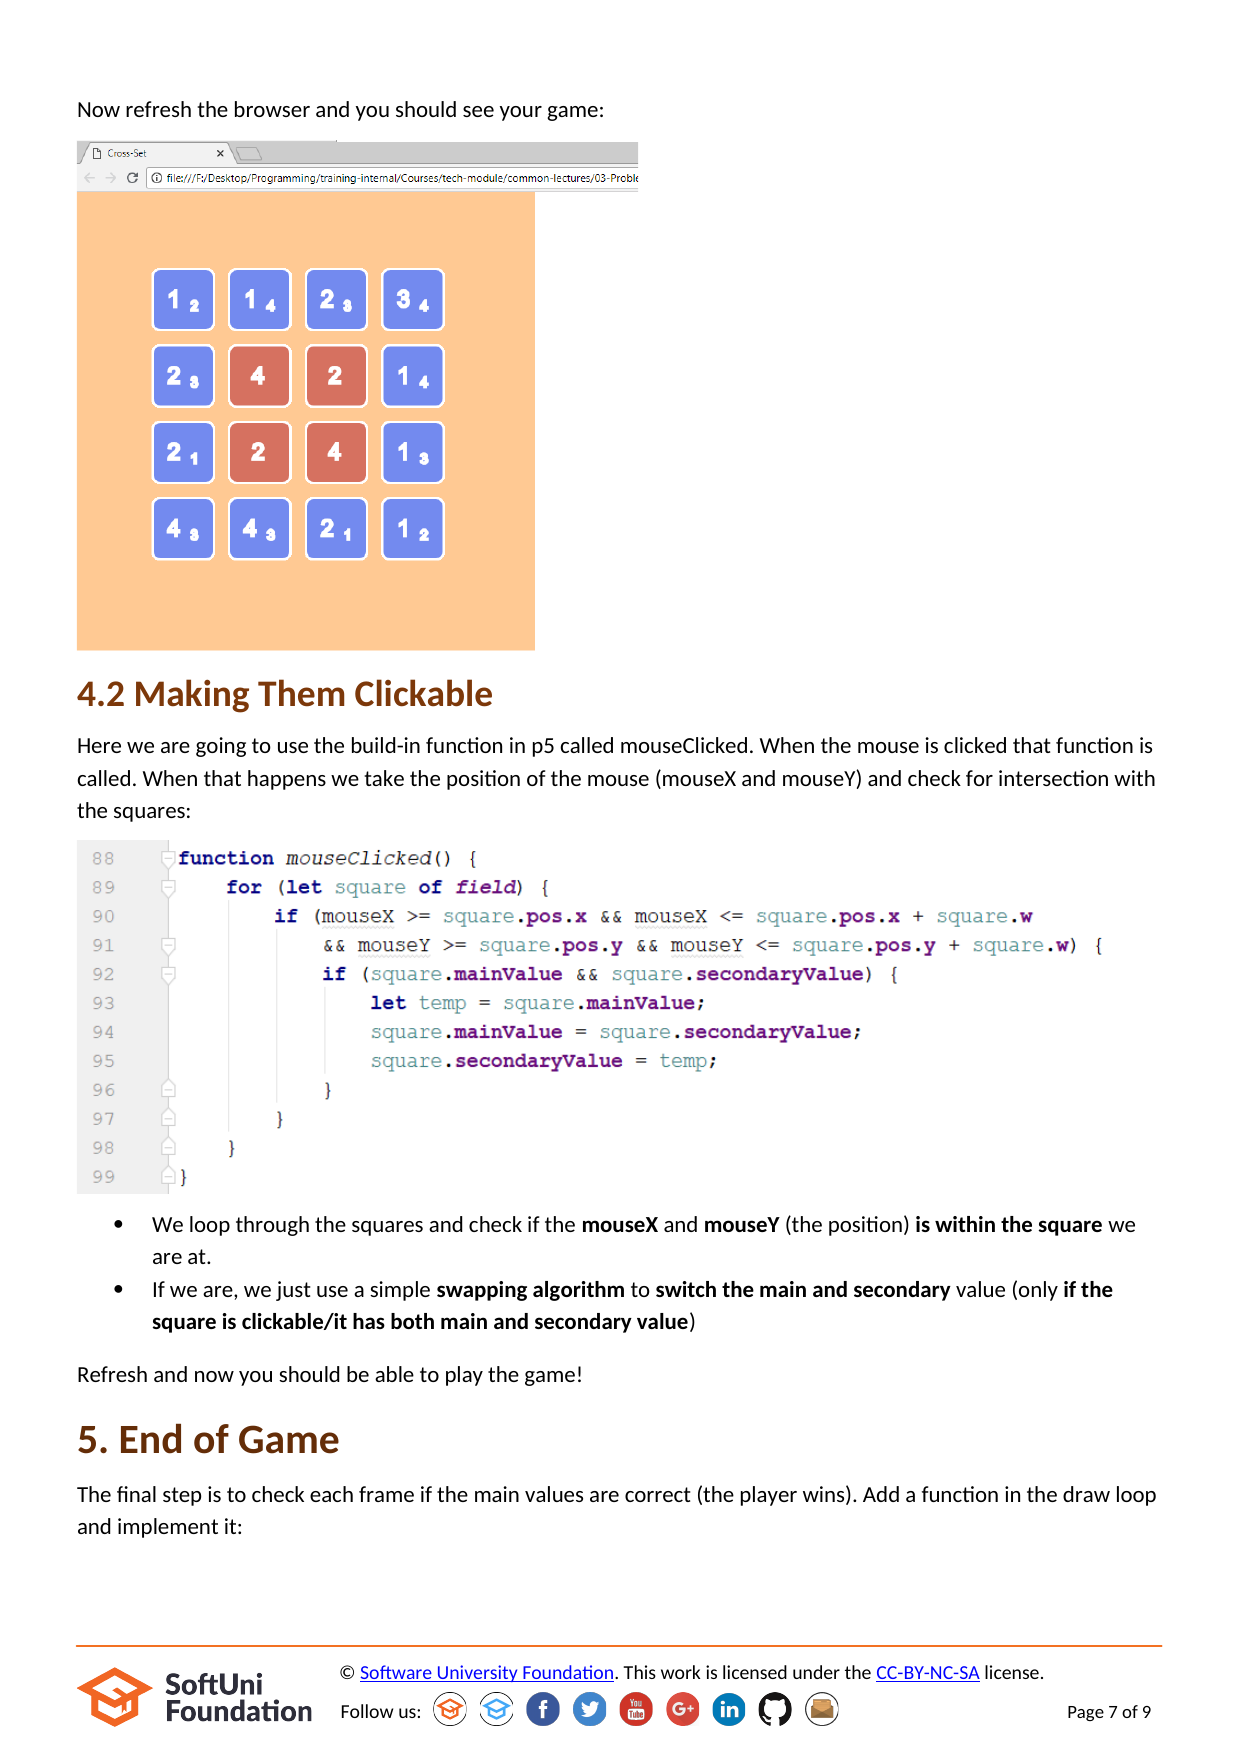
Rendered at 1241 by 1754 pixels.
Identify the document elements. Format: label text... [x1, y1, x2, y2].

text Now refresh the browser and you should see your game: [77, 95, 1163, 123]
text Refresh and now you should be able to play the game! [77, 1360, 1163, 1388]
list If we are, we just use a simple swapping algorithm to switch the main and secondary value (only if the square is clickable/it has both main and secondary value) [114, 1275, 1163, 1335]
picture [76, 1667, 312, 1727]
picture [727, 1707, 738, 1717]
subtitle 5. End of Game [77, 1413, 1163, 1464]
list We loop through the squares and check if the mouseX and mouseY (the position) is within the square we are at. [114, 1210, 1163, 1271]
picture [480, 1692, 513, 1726]
picture [666, 1692, 700, 1726]
picture [76, 840, 1120, 1194]
picture [736, 1693, 746, 1703]
text Here we are going to use the build-in function in p5 called mouseClicked. When the mouse is clicked that function is called. When that happens we take the position of the mouse (mouseX and mouseY) and check for intersection with the squares: [77, 731, 1163, 824]
picture [712, 1693, 722, 1703]
picture [712, 1716, 722, 1726]
picture [619, 1692, 653, 1726]
picture [526, 1692, 560, 1726]
picture [736, 1716, 746, 1726]
picture [805, 1692, 839, 1726]
picture [76, 140, 639, 654]
picture [573, 1692, 607, 1726]
picture [433, 1692, 467, 1726]
picture [758, 1692, 792, 1726]
text The final step is to check each frame if the main values are correct (the player wins). Add a function in the draw loop and implement it: [77, 1480, 1163, 1540]
subtitle 4.2 Making Them Clickable [77, 670, 1163, 716]
